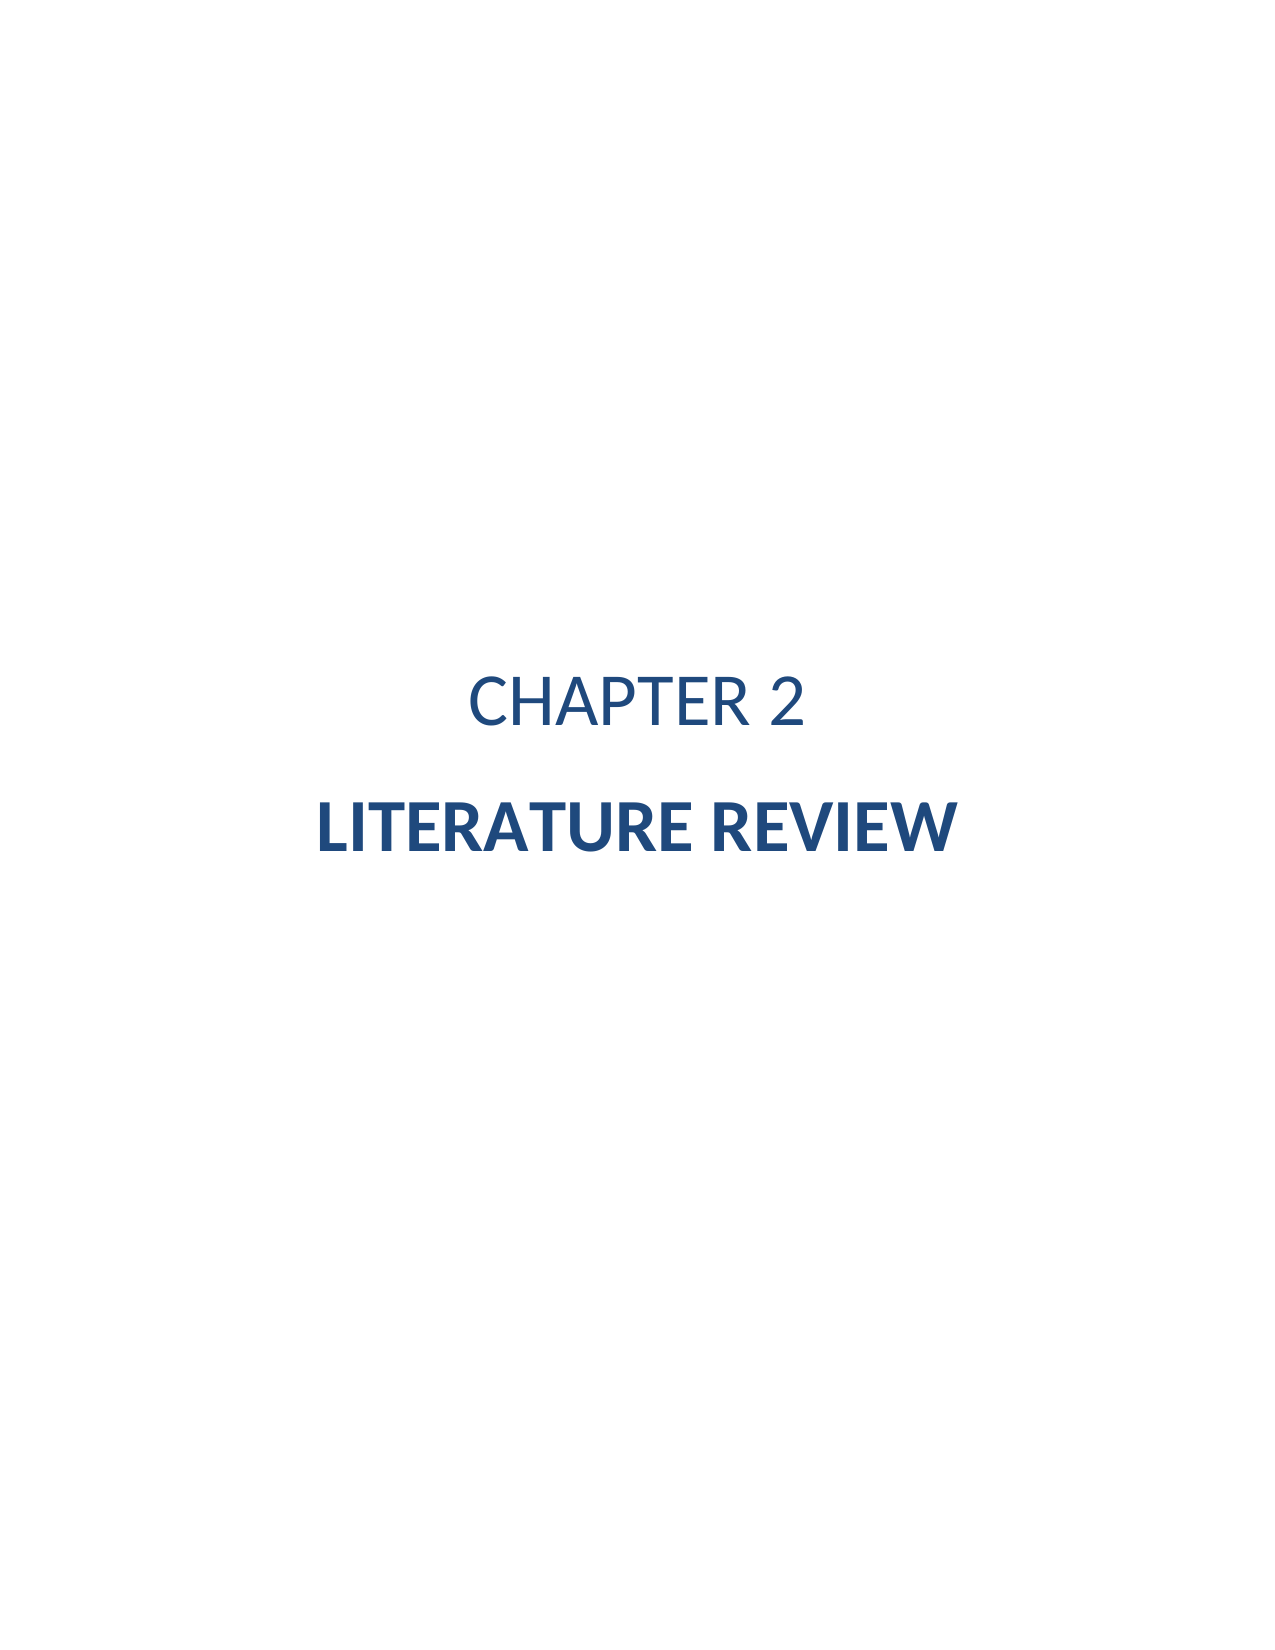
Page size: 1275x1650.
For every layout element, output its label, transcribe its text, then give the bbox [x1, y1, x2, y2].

text LITERATURE REVIEW [150, 778, 1125, 870]
text CHAPTER 2 [150, 652, 1125, 744]
